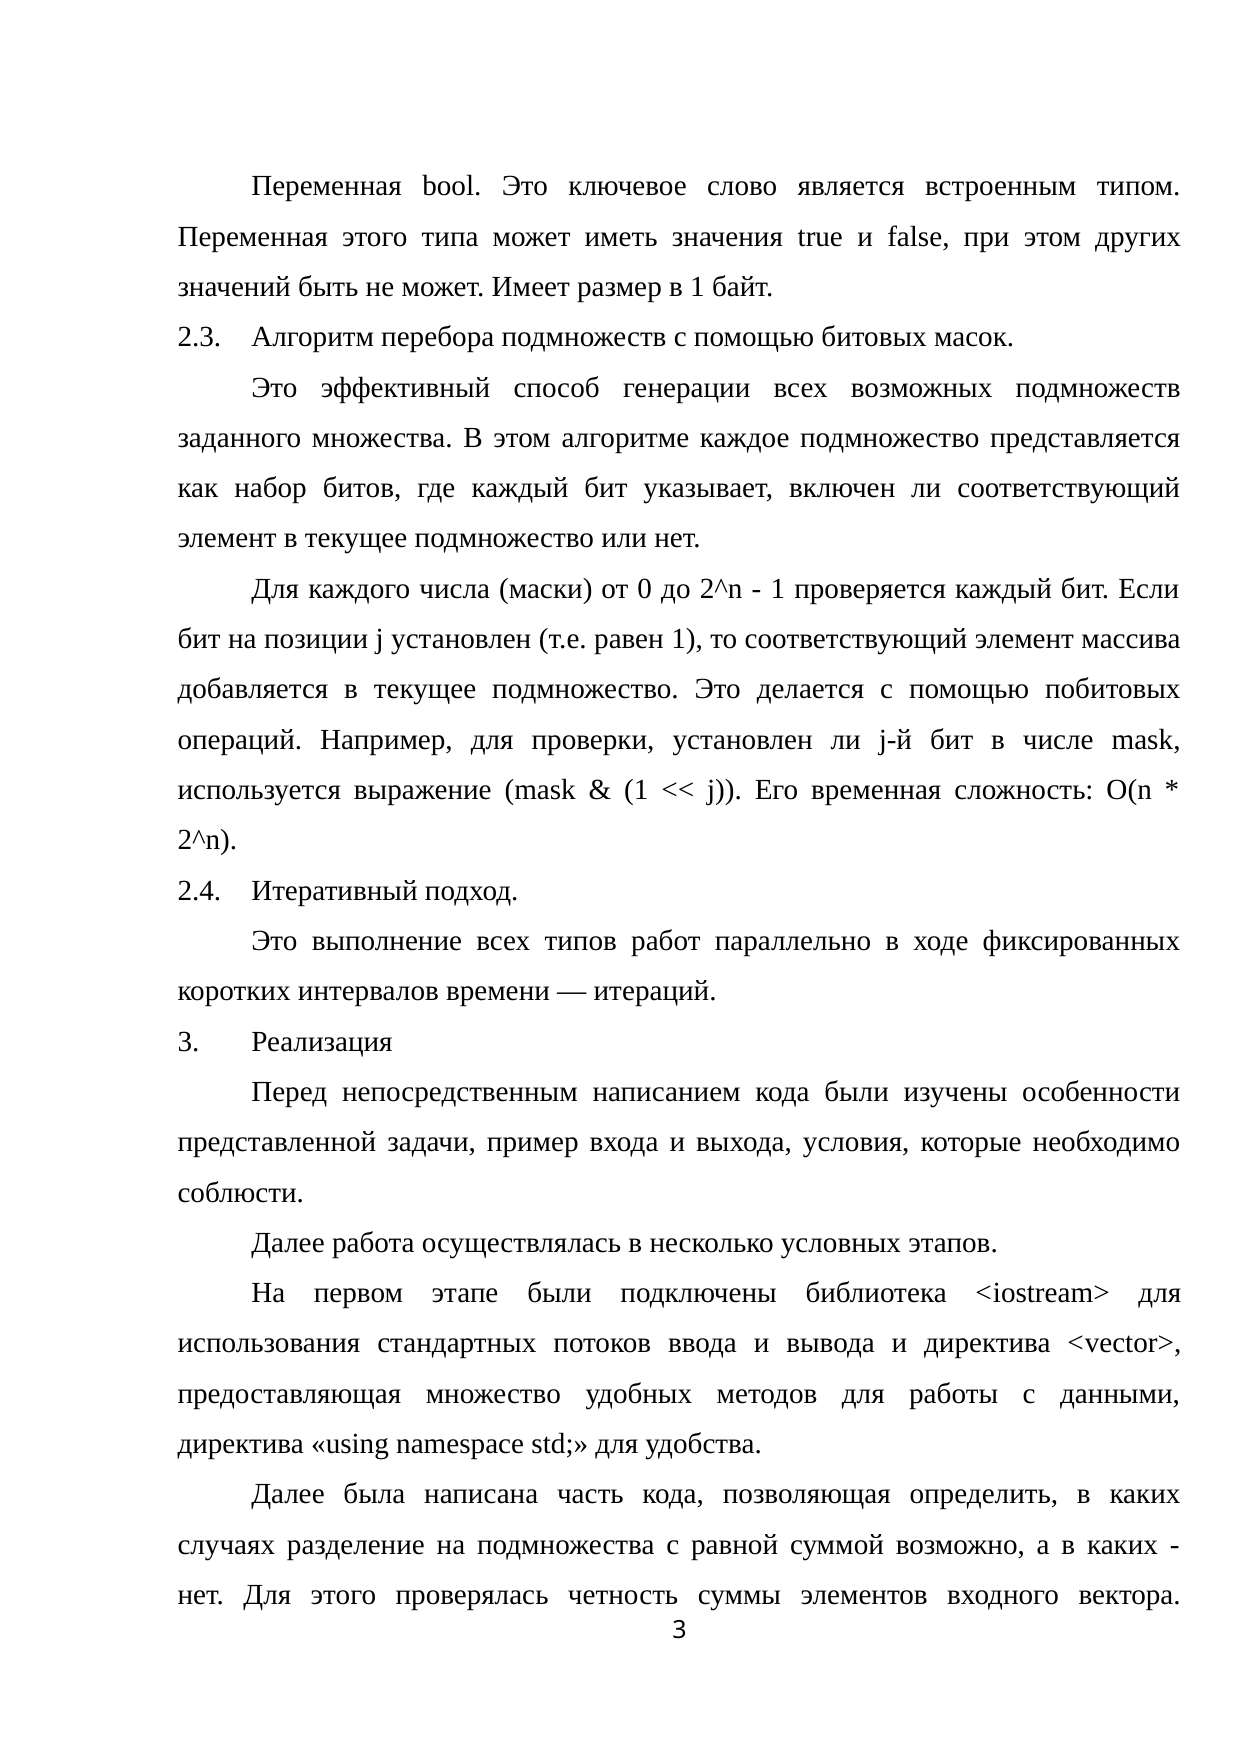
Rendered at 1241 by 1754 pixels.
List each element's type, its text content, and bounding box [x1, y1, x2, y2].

text Перед непосредственным написанием кода были изучены особенности представленной задачи, пример входа и выхода, условия, которые необходимо соблюсти. [177, 1074, 1181, 1208]
text Далее работа осуществлялась в несколько условных этапов. [177, 1225, 1181, 1258]
text Переменная bool. Это ключевое слово является встроенным типом. Переменная этого типа может иметь значения true и false, при этом других значений быть не может. Имеет размер в 1 байт. [177, 168, 1181, 303]
list Итеративный подход. [177, 873, 1181, 906]
text Это эффективный способ генерации всех возможных подмножеств заданного множества. В этом алгоритме каждое подмножество представляется как набор битов, где каждый бит указывает, включен ли соответствующий элемент в текущее подмножество или нет. [177, 370, 1181, 554]
text Для каждого числа (маски) от 0 до 2^n - 1 проверяется каждый бит. Если бит на позиции j установлен (т.е. равен 1), то соответствующий элемент массива добавляется в текущее подмножество. Это делается с помощью побитовых операций. Например, для проверки, установлен ли j-й бит в числе mask, используется выражение (mask & (1 << j)). Его временная сложность: O(n * 2^n). [177, 571, 1181, 856]
text Это выполнение всех типов работ параллельно в ходе фиксированных коротких интервалов времени — итераций. [177, 923, 1181, 1007]
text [177, 1477, 1181, 1611]
list Алгоритм перебора подмножеств с помощью битовых масок. [177, 319, 1181, 353]
list Реализация [177, 1024, 1181, 1057]
text На первом этапе были подключены библиотека <iostream> для использования стандартных потоков ввода и вывода и директива <vector>, предоставляющая множество удобных методов для работы с данными, директива «using namespace std;» для удобства. [177, 1275, 1181, 1460]
